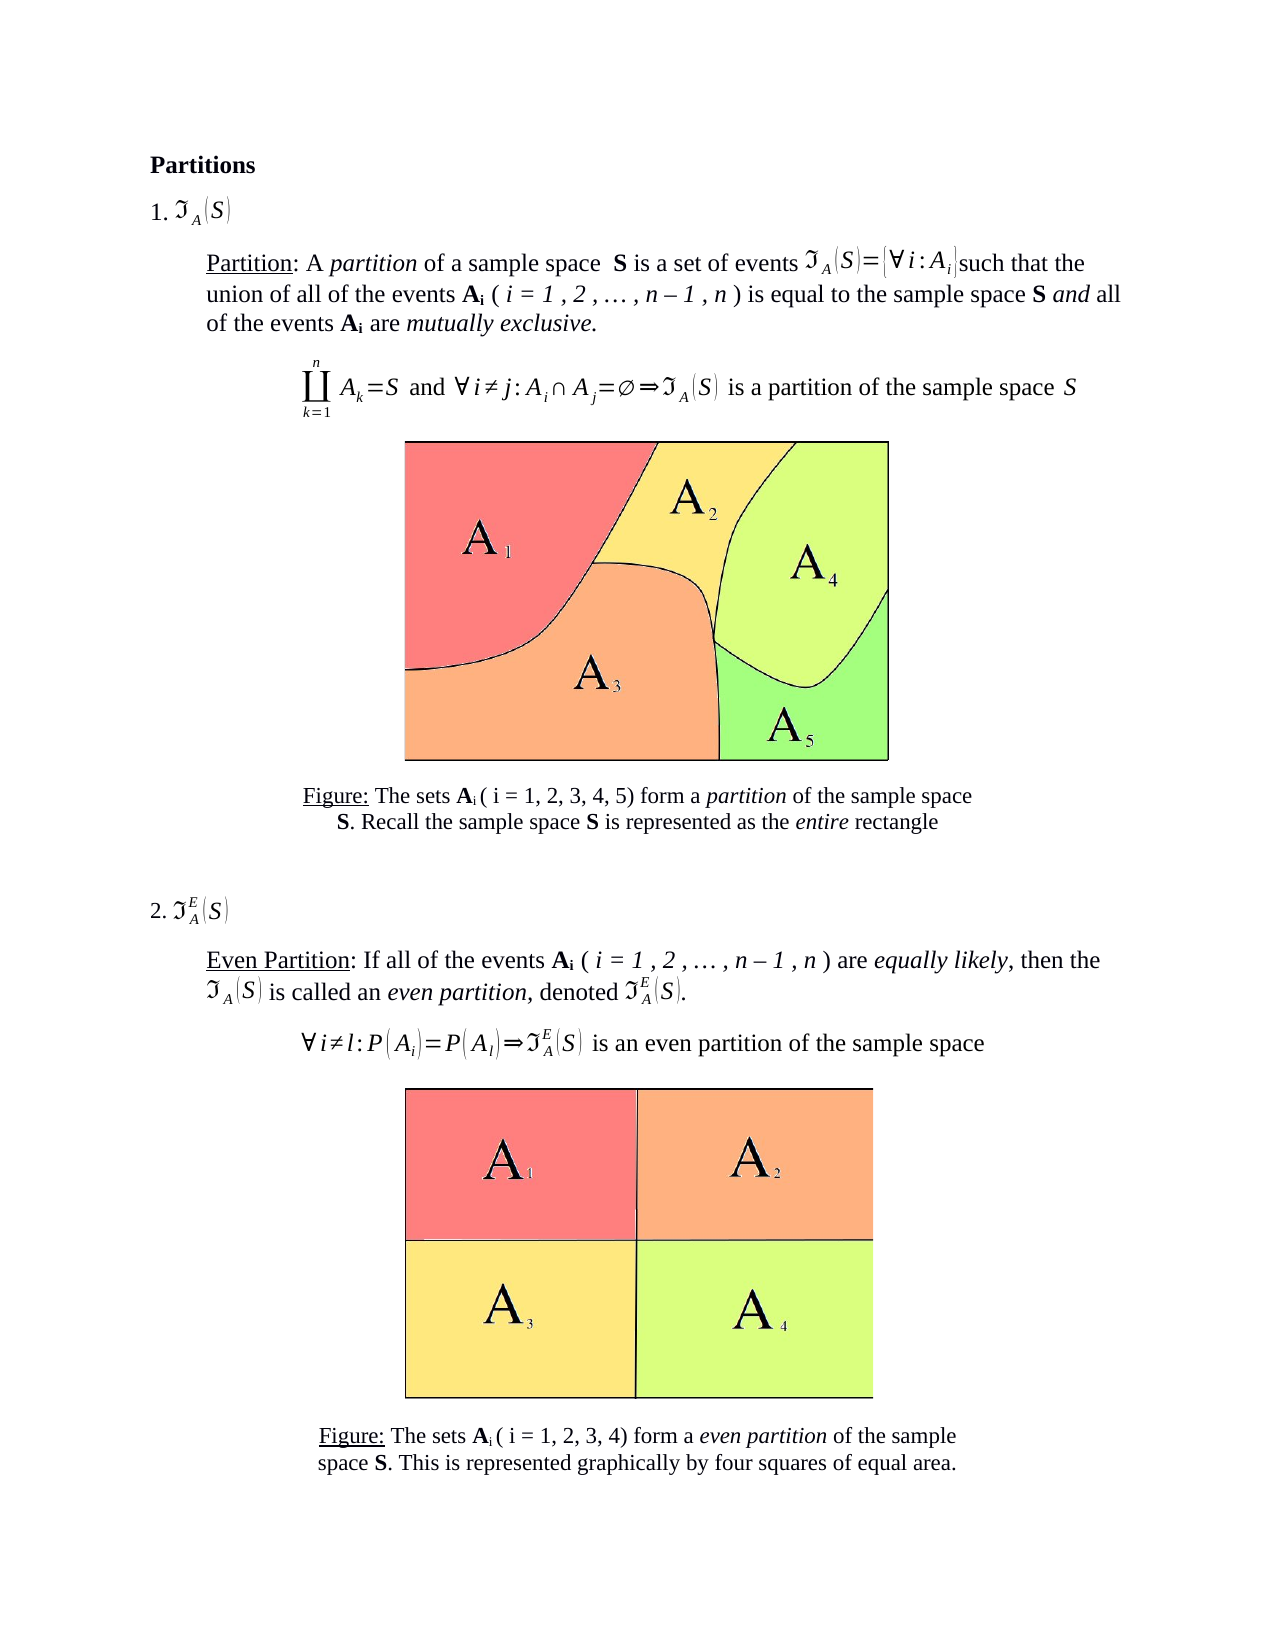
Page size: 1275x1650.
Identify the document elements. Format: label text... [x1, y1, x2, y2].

text Figure: The sets Ai ( i = 1, 2, 3, 4, 5) form a partition of the sample space S. Recall the sample space S is represented as the entire rectangle [300, 782, 975, 834]
picture [404, 441, 890, 762]
text Even Partition: If all of the events Ai ( i = 1 , 2 , … , n – 1 , n ) are equally likely, then the is called an even partition, denoted . [206, 945, 1125, 1008]
picture [405, 1088, 874, 1399]
text 1. [150, 195, 1125, 228]
text Partition: A partition of a sample space S is a set of events such that the union of all of the events Ai ( i = 1 , 2 , … , n – 1 , n ) is equal to the sample space S and all of the events Ai are mutually exclusive. [206, 245, 1125, 337]
text 2. [150, 893, 975, 928]
text Figure: The sets Ai ( i = 1, 2, 3, 4) form a even partition of the sample space S. This is represented graphically by four squares of equal area. [300, 1422, 975, 1475]
text Partitions [150, 150, 1125, 179]
